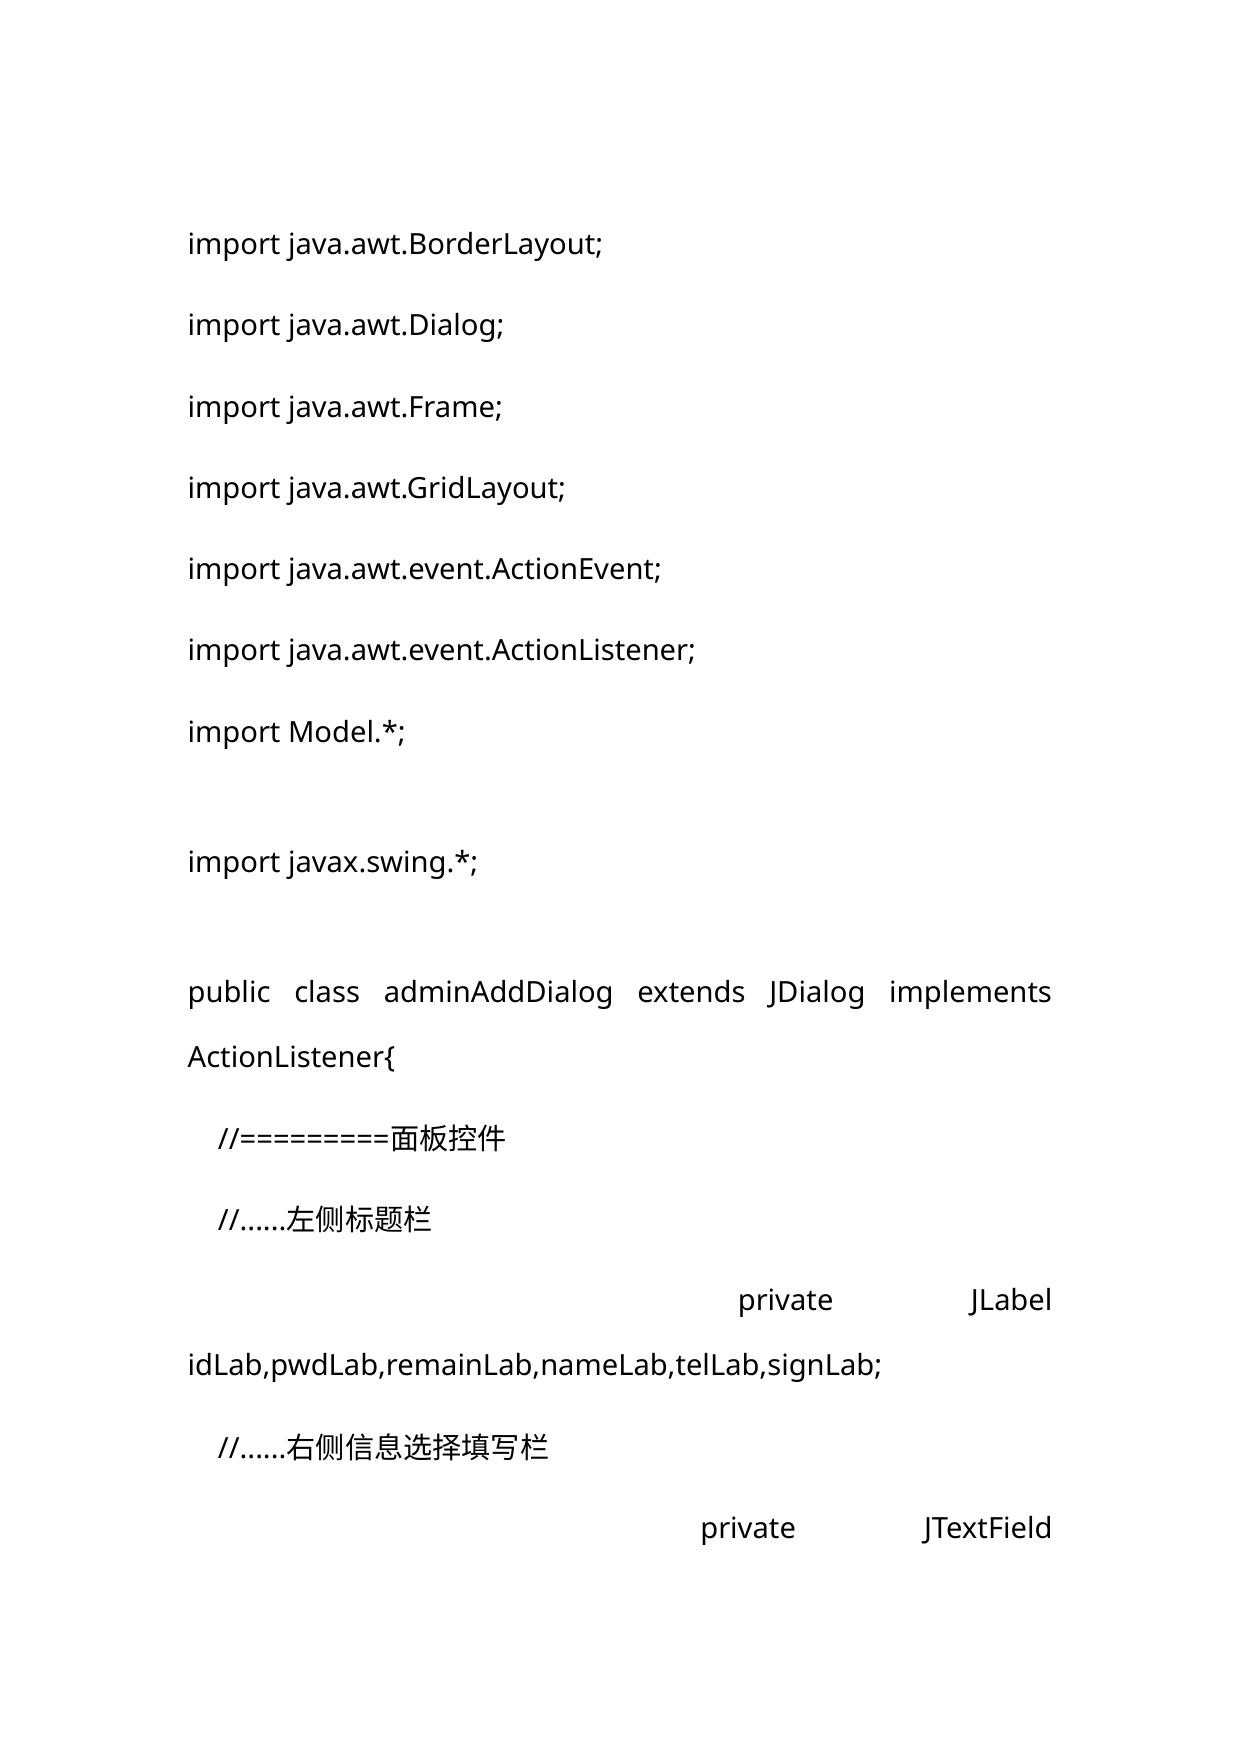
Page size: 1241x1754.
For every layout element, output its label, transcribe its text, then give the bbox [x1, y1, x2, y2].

text import javax.swing.*; [187, 828, 1053, 893]
text //=========面板控件 [187, 1104, 1053, 1169]
text import java.awt.Frame; [187, 373, 1053, 438]
text //......右侧信息选择填写栏 [187, 1413, 1053, 1478]
text public class adminAddDialog extends JDialog implements ActionListener{ [187, 958, 1053, 1088]
text import Model.*; [187, 698, 1053, 763]
text import java.awt.event.ActionEvent; [187, 536, 1053, 601]
text import java.awt.GridLayout; [187, 454, 1053, 519]
text private JLabel idLab,pwdLab,remainLab,nameLab,telLab,signLab; [187, 1267, 1053, 1397]
text import java.awt.BorderLayout; [187, 211, 1053, 276]
text import java.awt.event.ActionListener; [187, 617, 1053, 682]
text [187, 1494, 1053, 1559]
text import java.awt.Dialog; [187, 292, 1053, 357]
text //......左侧标题栏 [187, 1186, 1053, 1251]
